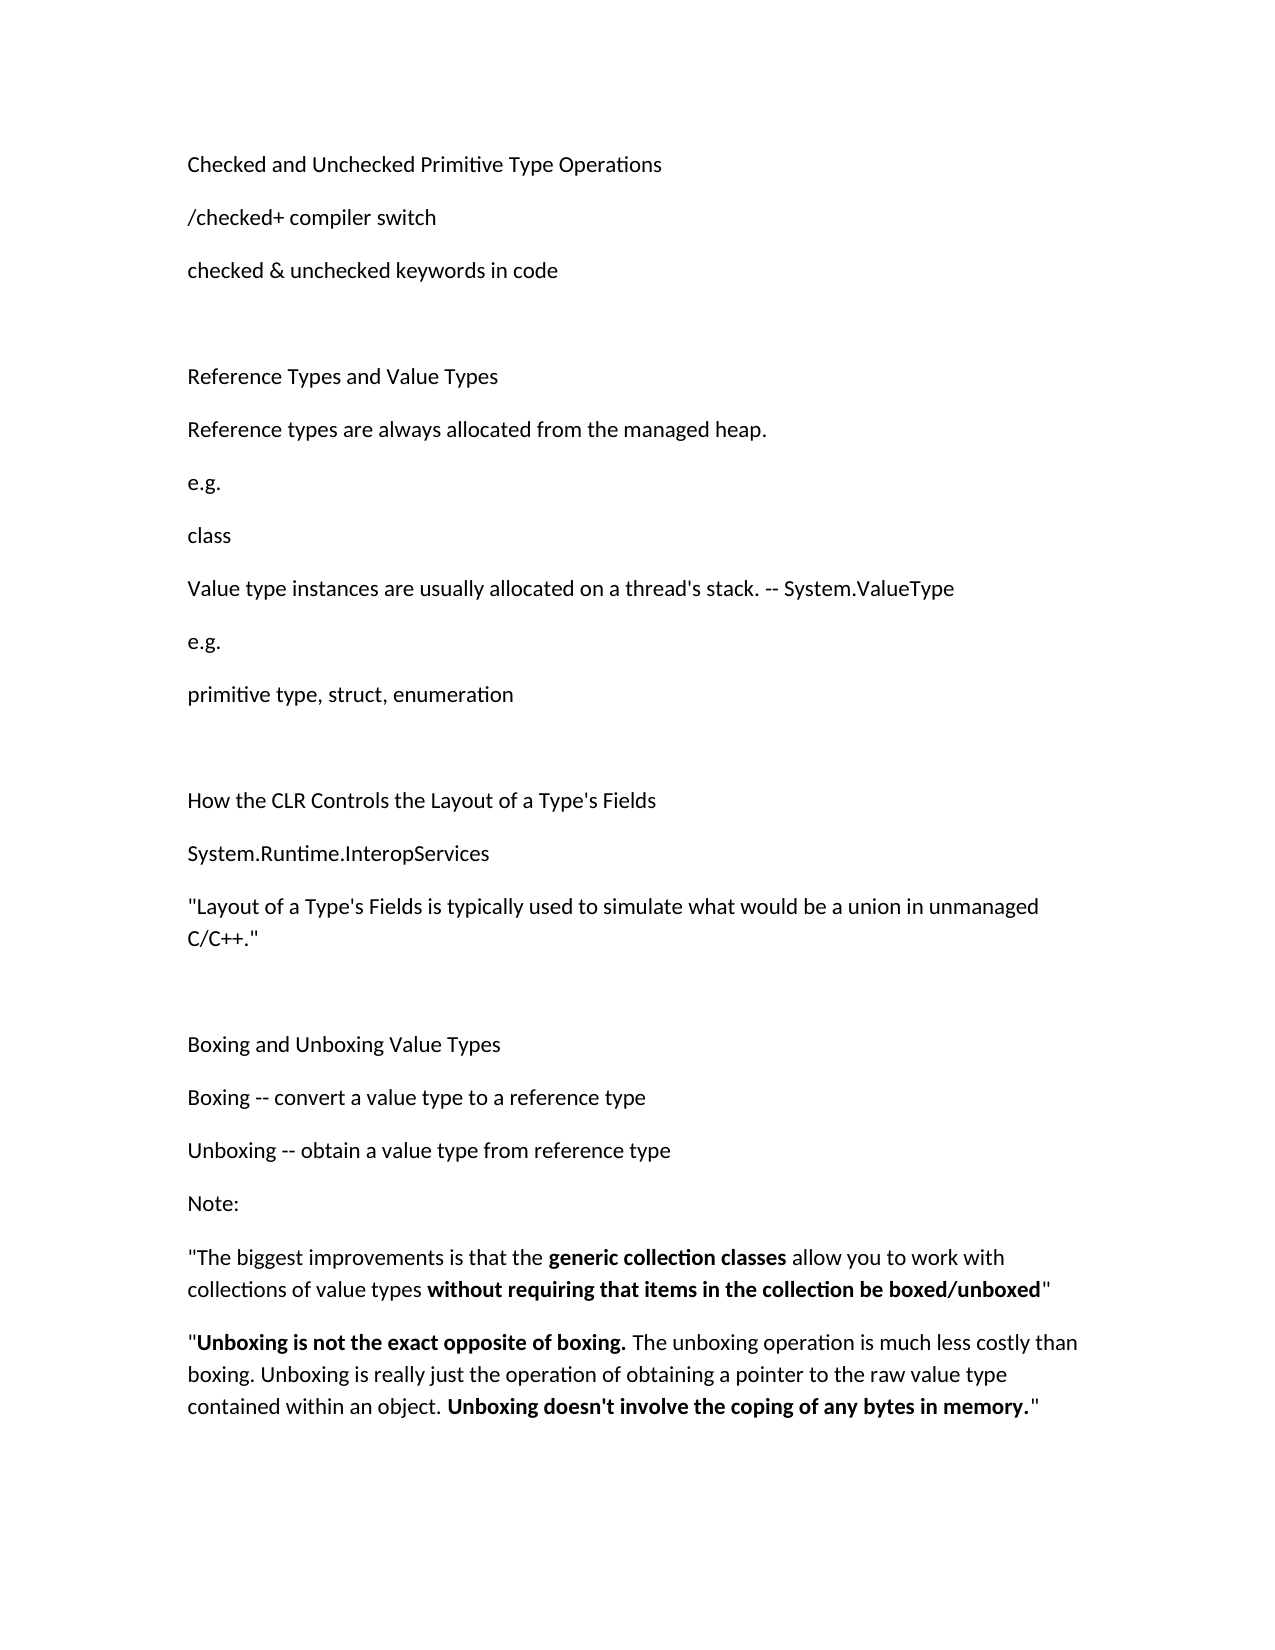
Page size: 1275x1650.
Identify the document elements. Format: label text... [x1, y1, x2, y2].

text e.g. [187, 627, 1087, 655]
text primitive type, struct, enumeration [187, 680, 1087, 708]
text "The biggest improvements is that the generic collection classes allow you to work with collections of value types without requiring that items in the collection be boxed/unboxed" [187, 1243, 1087, 1303]
text Reference types are always allocated from the managed heap. [187, 415, 1087, 443]
text Note: [187, 1189, 1087, 1218]
text /checked+ compiler switch [187, 203, 1087, 231]
text checked & unchecked keywords in code [187, 256, 1087, 284]
text "Layout of a Type's Fields is typically used to simulate what would be a union in unmanaged C/C++." [187, 892, 1087, 952]
text class [187, 521, 1087, 549]
text "Unboxing is not the exact opposite of boxing. The unboxing operation is much less costly than boxing. Unboxing is really just the operation of obtaining a pointer to the raw value type contained within an object. Unboxing doesn't involve the coping of any bytes in memory." [187, 1328, 1087, 1420]
text Reference Types and Value Types [187, 362, 1087, 390]
text Boxing and Unboxing Value Types [187, 1031, 1087, 1058]
text How the CLR Controls the Layout of a Type's Fields [187, 786, 1087, 814]
text Checked and Unchecked Primitive Type Operations [187, 150, 1087, 178]
text e.g. [187, 468, 1087, 496]
text Unboxing -- obtain a value type from reference type [187, 1137, 1087, 1164]
text Value type instances are usually allocated on a thread's stack. -- System.ValueType [187, 574, 1087, 602]
text System.Runtime.InteropServices [187, 839, 1087, 867]
text Boxing -- convert a value type to a reference type [187, 1083, 1087, 1112]
